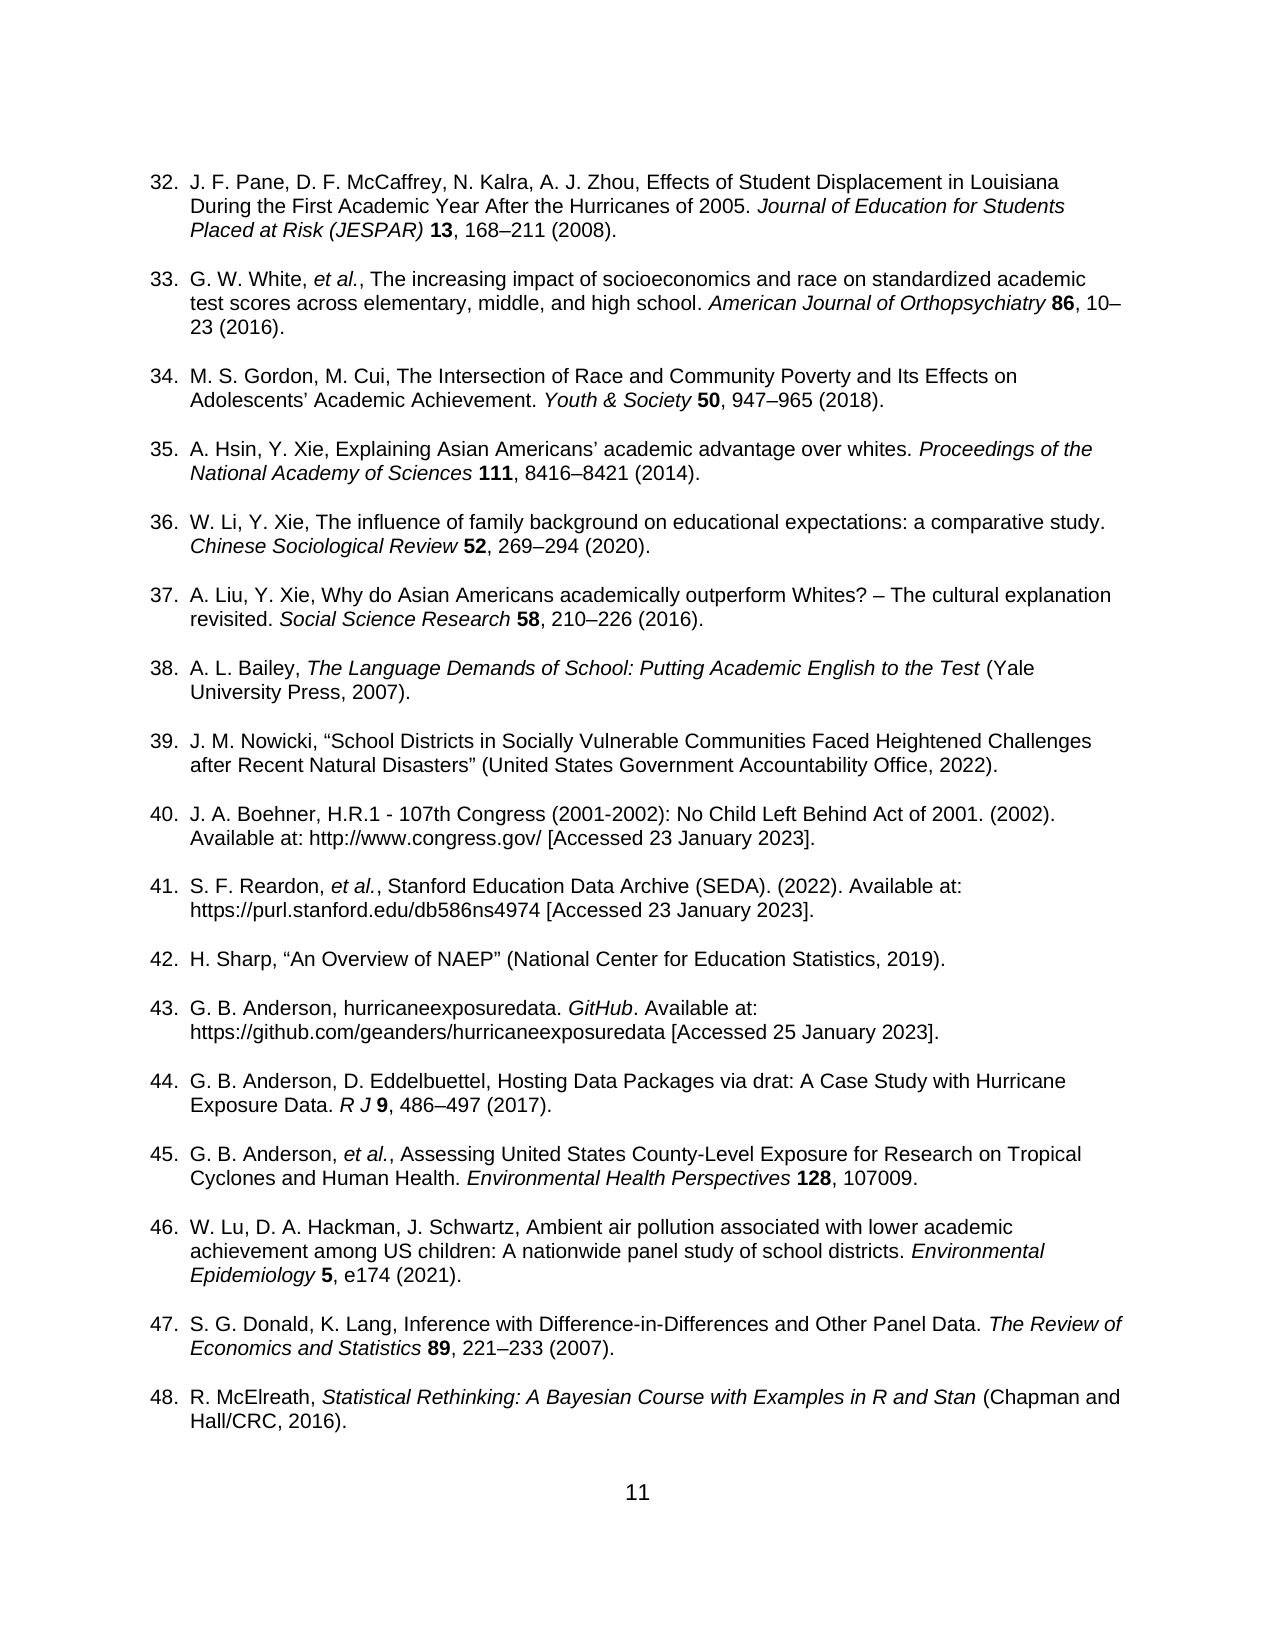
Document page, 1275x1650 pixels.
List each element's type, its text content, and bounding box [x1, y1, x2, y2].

text 32. J. F. Pane, D. F. McCaffrey, N. Kalra, A. J. Zhou, Effects of Student Displacement in Louisiana During the First Academic Year After the Hurricanes of 2005. Journal of Education for Students Placed at Risk (JESPAR) 13, 168–211 (2008). [150, 170, 1125, 242]
text 48. R. McElreath, Statistical Rethinking: A Bayesian Course with Examples in R and Stan (Chapman and Hall/CRC, 2016). [150, 1385, 1125, 1433]
text 37. A. Liu, Y. Xie, Why do Asian Americans academically outperform Whites? – The cultural explanation revisited. Social Science Research 58, 210–226 (2016). [150, 583, 1125, 631]
text 46. W. Lu, D. A. Hackman, J. Schwartz, Ambient air pollution associated with lower academic achievement among US children: A nationwide panel study of school districts. Environmental Epidemiology 5, e174 (2021). [150, 1215, 1125, 1287]
text 45. G. B. Anderson, et al., Assessing United States County-Level Exposure for Research on Tropical Cyclones and Human Health. Environmental Health Perspectives 128, 107009. [150, 1142, 1125, 1190]
text 36. W. Li, Y. Xie, The influence of family background on educational expectations: a comparative study. Chinese Sociological Review 52, 269–294 (2020). [150, 510, 1125, 558]
text 38. A. L. Bailey, The Language Demands of School: Putting Academic English to the Test (Yale University Press, 2007). [150, 656, 1125, 703]
text 33. G. W. White, et al., The increasing impact of socioeconomics and race on standardized academic test scores across elementary, middle, and high school. American Journal of Orthopsychiatry 86, 10–23 (2016). [150, 267, 1125, 339]
text 42. H. Sharp, “An Overview of NAEP” (National Center for Education Statistics, 2019). [150, 947, 1125, 971]
text 43. G. B. Anderson, hurricaneexposuredata. GitHub. Available at: https://github.com/geanders/hurricaneexposuredata [Accessed 25 January 2023]. [150, 996, 1125, 1044]
text 47. S. G. Donald, K. Lang, Inference with Difference-in-Differences and Other Panel Data. The Review of Economics and Statistics 89, 221–233 (2007). [150, 1312, 1125, 1360]
text 41. S. F. Reardon, et al., Stanford Education Data Archive (SEDA). (2022). Available at: https://purl.stanford.edu/db586ns4974 [Accessed 23 January 2023]. [150, 874, 1125, 922]
text 34. M. S. Gordon, M. Cui, The Intersection of Race and Community Poverty and Its Effects on Adolescents’ Academic Achievement. Youth & Society 50, 947–965 (2018). [150, 364, 1125, 412]
text 40. J. A. Boehner, H.R.1 - 107th Congress (2001-2002): No Child Left Behind Act of 2001. (2002). Available at: http://www.congress.gov/ [Accessed 23 January 2023]. [150, 801, 1125, 849]
text 44. G. B. Anderson, D. Eddelbuettel, Hosting Data Packages via drat: A Case Study with Hurricane Exposure Data. R J 9, 486–497 (2017). [150, 1069, 1125, 1117]
text 39. J. M. Nowicki, “School Districts in Socially Vulnerable Communities Faced Heightened Challenges after Recent Natural Disasters” (United States Government Accountability Office, 2022). [150, 728, 1125, 776]
text 35. A. Hsin, Y. Xie, Explaining Asian Americans’ academic advantage over whites. Proceedings of the National Academy of Sciences 111, 8416–8421 (2014). [150, 437, 1125, 485]
